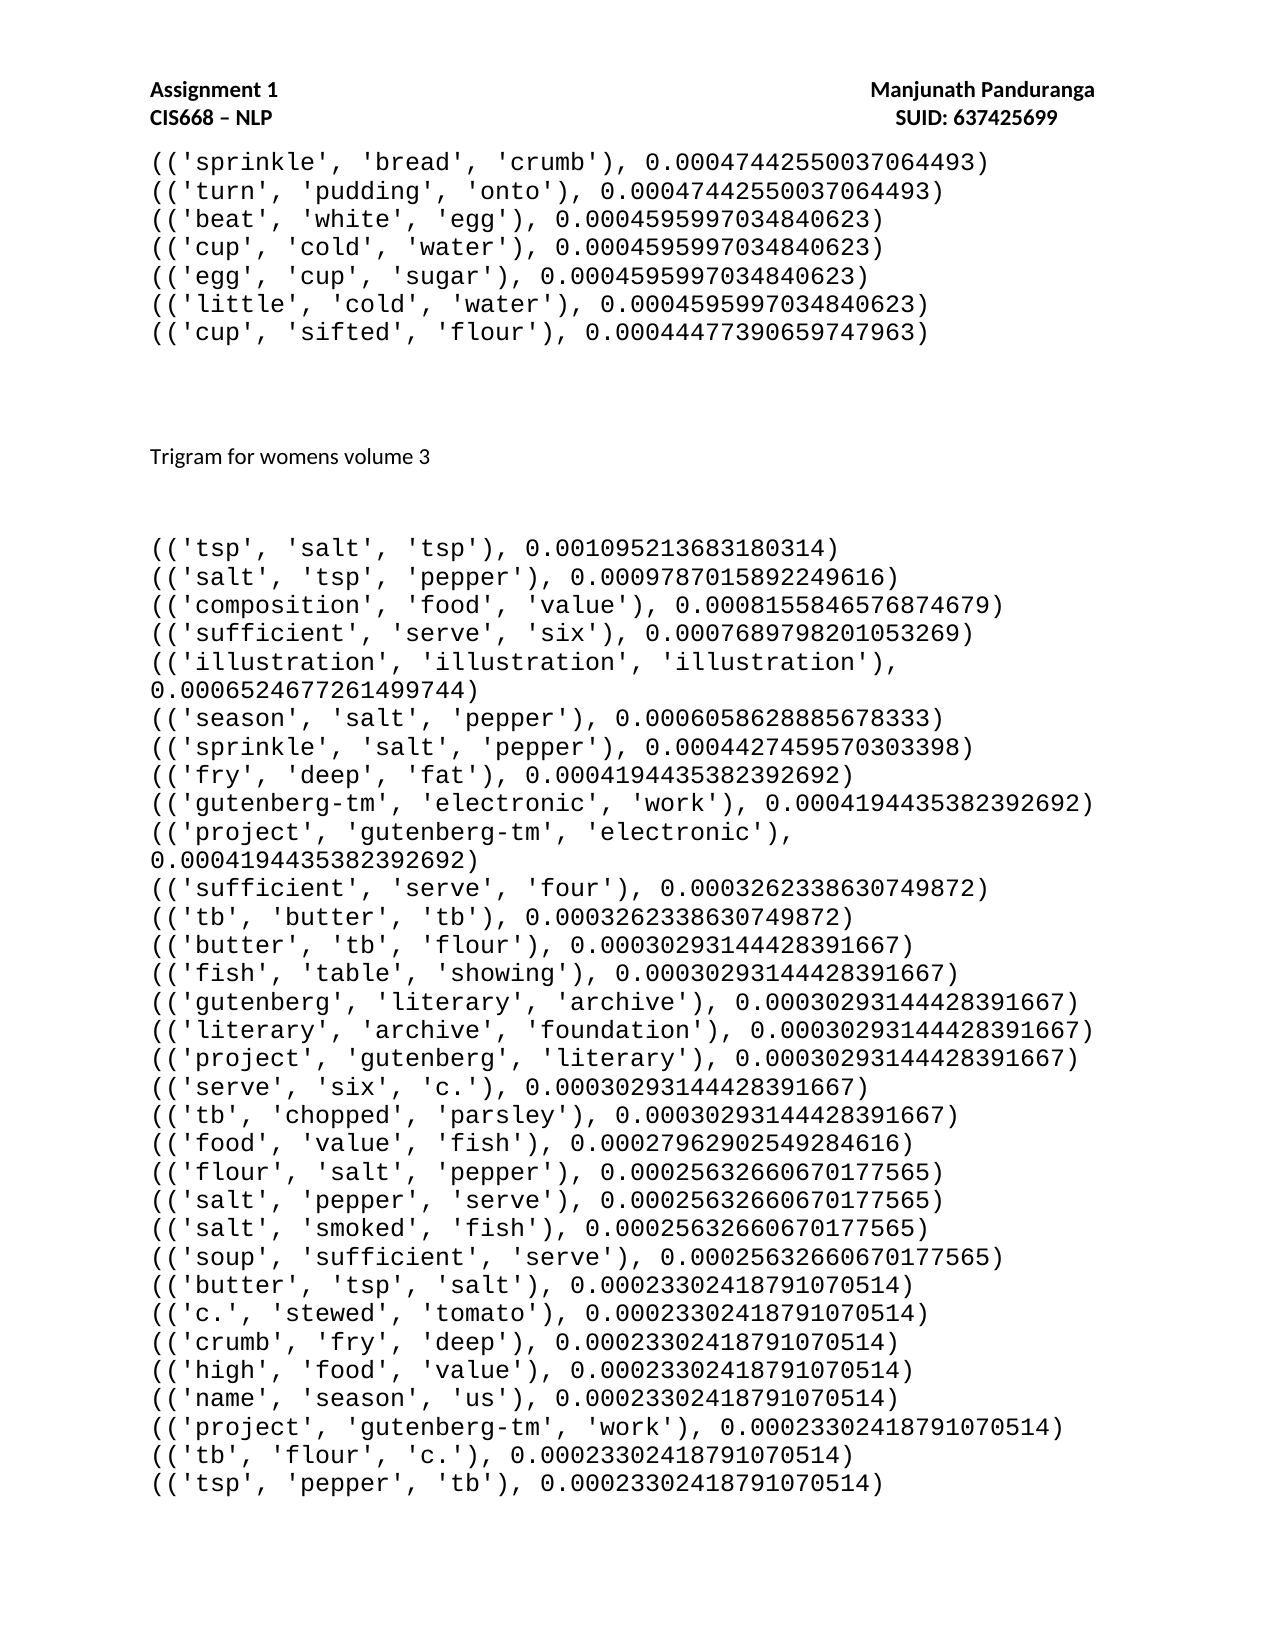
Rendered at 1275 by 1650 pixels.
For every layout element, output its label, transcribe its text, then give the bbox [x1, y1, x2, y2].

text (('composition', 'food', 'value'), 0.0008155846576874679) [150, 592, 1125, 621]
text (('sprinkle', 'bread', 'crumb'), 0.00047442550037064493) [150, 150, 1125, 178]
text (('cup', 'cold', 'water'), 0.0004595997034840623) [150, 235, 1125, 263]
text (('c.', 'stewed', 'tomato'), 0.00023302418791070514) [150, 1301, 1125, 1329]
text (('illustration', 'illustration', 'illustration'), 0.0006524677261499744) [150, 649, 1125, 706]
text (('tsp', 'pepper', 'tb'), 0.00023302418791070514) [150, 1471, 1125, 1499]
text (('tb', 'chopped', 'parsley'), 0.00030293144428391667) [150, 1102, 1125, 1131]
text (('tsp', 'salt', 'tsp'), 0.001095213683180314) [150, 536, 1125, 564]
text (('egg', 'cup', 'sugar'), 0.0004595997034840623) [150, 263, 1125, 292]
text (('salt', 'pepper', 'serve'), 0.00025632660670177565) [150, 1187, 1125, 1216]
text (('gutenberg', 'literary', 'archive'), 0.00030293144428391667) [150, 989, 1125, 1017]
text (('gutenberg-tm', 'electronic', 'work'), 0.0004194435382392692) [150, 791, 1125, 819]
text (('soup', 'sufficient', 'serve'), 0.00025632660670177565) [150, 1244, 1125, 1272]
text (('fish', 'table', 'showing'), 0.00030293144428391667) [150, 961, 1125, 989]
text (('tb', 'flour', 'c.'), 0.00023302418791070514) [150, 1442, 1125, 1471]
text (('serve', 'six', 'c.'), 0.00030293144428391667) [150, 1074, 1125, 1102]
text (('butter', 'tb', 'flour'), 0.00030293144428391667) [150, 932, 1125, 961]
text (('high', 'food', 'value'), 0.00023302418791070514) [150, 1357, 1125, 1386]
text (('fry', 'deep', 'fat'), 0.0004194435382392692) [150, 762, 1125, 791]
text (('crumb', 'fry', 'deep'), 0.00023302418791070514) [150, 1329, 1125, 1357]
text (('turn', 'pudding', 'onto'), 0.00047442550037064493) [150, 178, 1125, 207]
text (('tb', 'butter', 'tb'), 0.0003262338630749872) [150, 904, 1125, 932]
text (('butter', 'tsp', 'salt'), 0.00023302418791070514) [150, 1272, 1125, 1301]
text (('literary', 'archive', 'foundation'), 0.00030293144428391667) [150, 1017, 1125, 1046]
text (('sufficient', 'serve', 'four'), 0.0003262338630749872) [150, 876, 1125, 904]
text (('flour', 'salt', 'pepper'), 0.00025632660670177565) [150, 1159, 1125, 1187]
text (('project', 'gutenberg-tm', 'work'), 0.00023302418791070514) [150, 1414, 1125, 1442]
text (('beat', 'white', 'egg'), 0.0004595997034840623) [150, 207, 1125, 235]
text (('project', 'gutenberg', 'literary'), 0.00030293144428391667) [150, 1046, 1125, 1074]
text (('food', 'value', 'fish'), 0.00027962902549284616) [150, 1131, 1125, 1159]
text (('little', 'cold', 'water'), 0.0004595997034840623) [150, 292, 1125, 320]
text (('project', 'gutenberg-tm', 'electronic'), 0.0004194435382392692) [150, 819, 1125, 876]
text (('season', 'salt', 'pepper'), 0.0006058628885678333) [150, 706, 1125, 734]
text (('salt', 'smoked', 'fish'), 0.00025632660670177565) [150, 1216, 1125, 1244]
text (('salt', 'tsp', 'pepper'), 0.0009787015892249616) [150, 564, 1125, 592]
text (('sprinkle', 'salt', 'pepper'), 0.0004427459570303398) [150, 734, 1125, 762]
text Trigram for womens volume 3 [150, 442, 1125, 470]
text (('name', 'season', 'us'), 0.00023302418791070514) [150, 1386, 1125, 1414]
text (('sufficient', 'serve', 'six'), 0.0007689798201053269) [150, 621, 1125, 649]
text (('cup', 'sifted', 'flour'), 0.00044477390659747963) [150, 320, 1125, 348]
